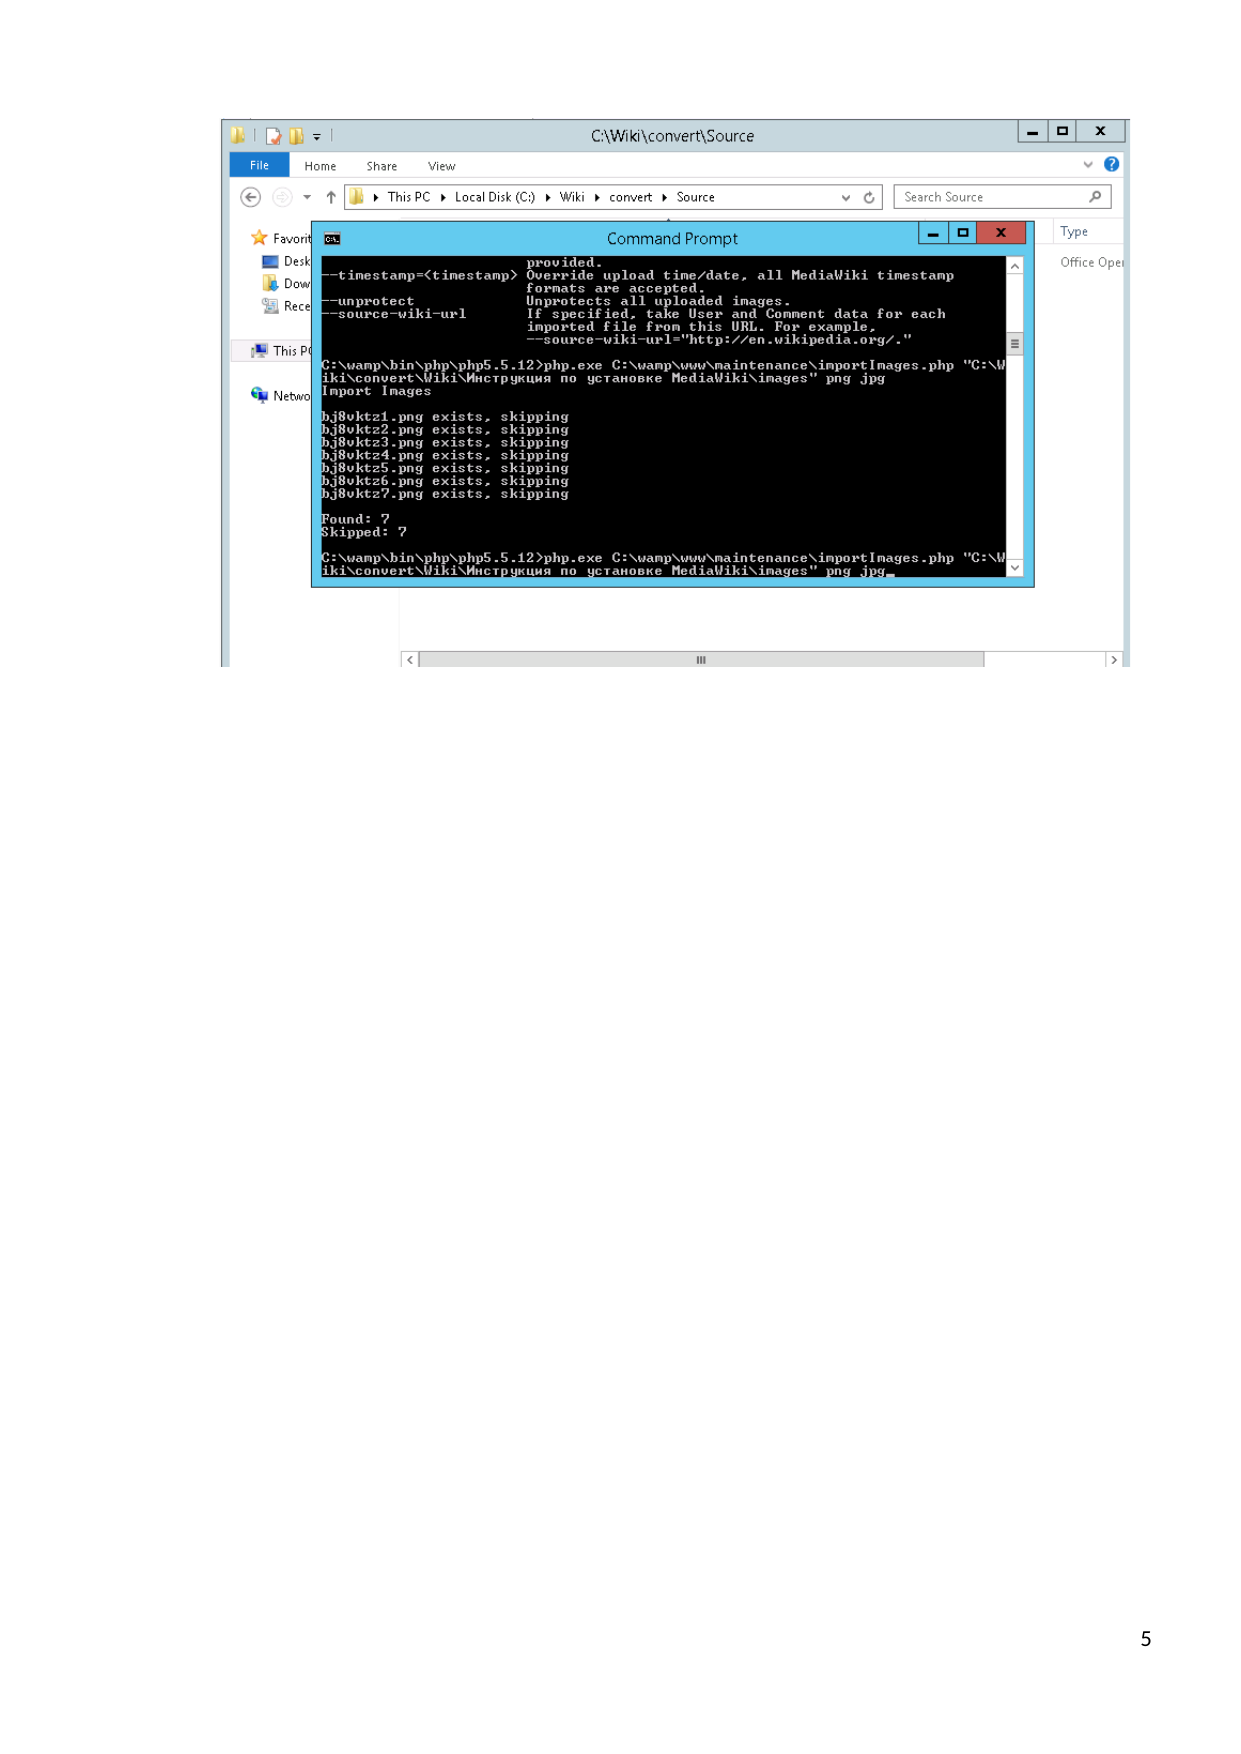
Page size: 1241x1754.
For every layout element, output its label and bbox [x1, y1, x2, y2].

picture [219, 118, 1131, 667]
